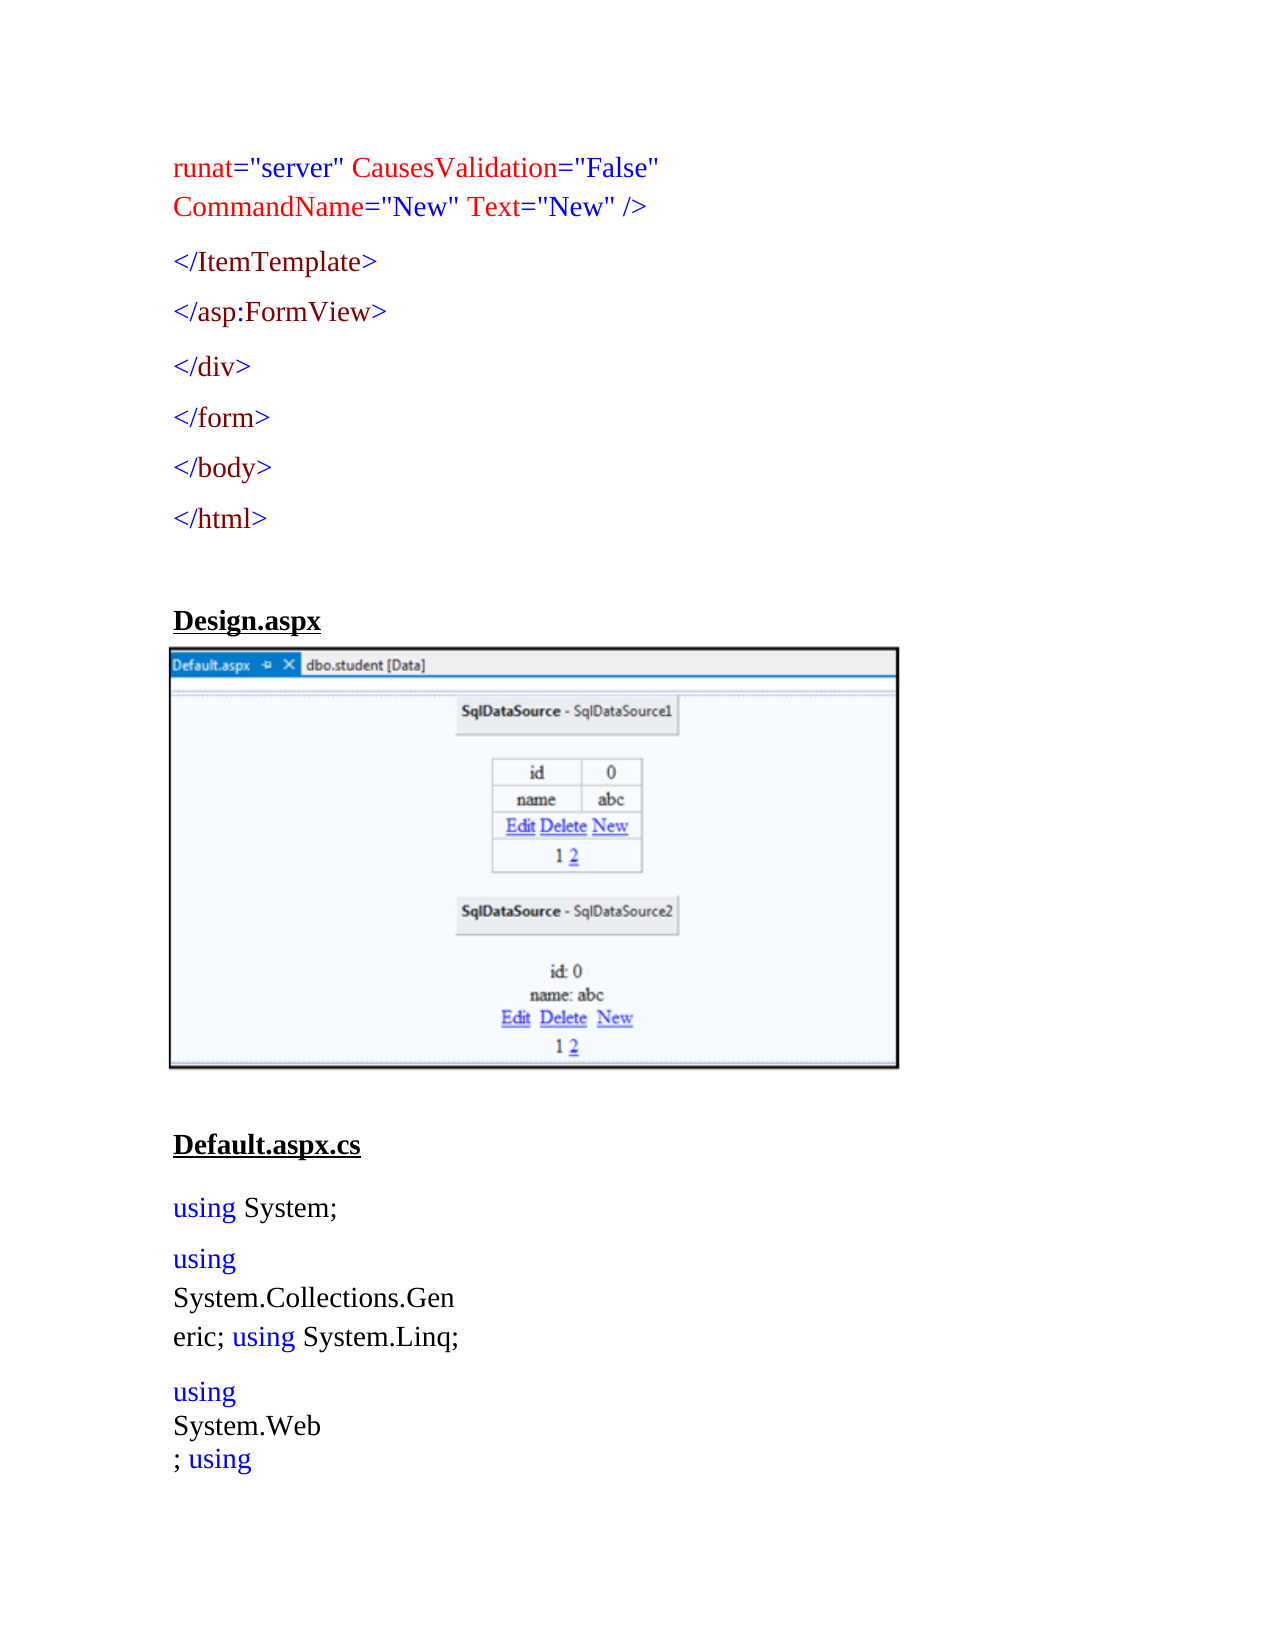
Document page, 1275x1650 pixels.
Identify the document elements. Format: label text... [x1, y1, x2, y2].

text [173, 150, 890, 222]
text </html> [173, 501, 1125, 534]
text Default.aspx.cs [173, 1127, 1125, 1160]
text </ItemTemplate> [173, 244, 1125, 278]
subtitle Design.aspx [173, 603, 1125, 637]
text using System.Collections.Generic; using System.Linq; [173, 1241, 463, 1353]
text </div> [173, 350, 1125, 384]
text </form> [173, 400, 1125, 434]
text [173, 1374, 322, 1475]
text </asp:FormView> [173, 294, 1125, 328]
text using System; [173, 1191, 1125, 1225]
text </body> [173, 451, 1125, 484]
